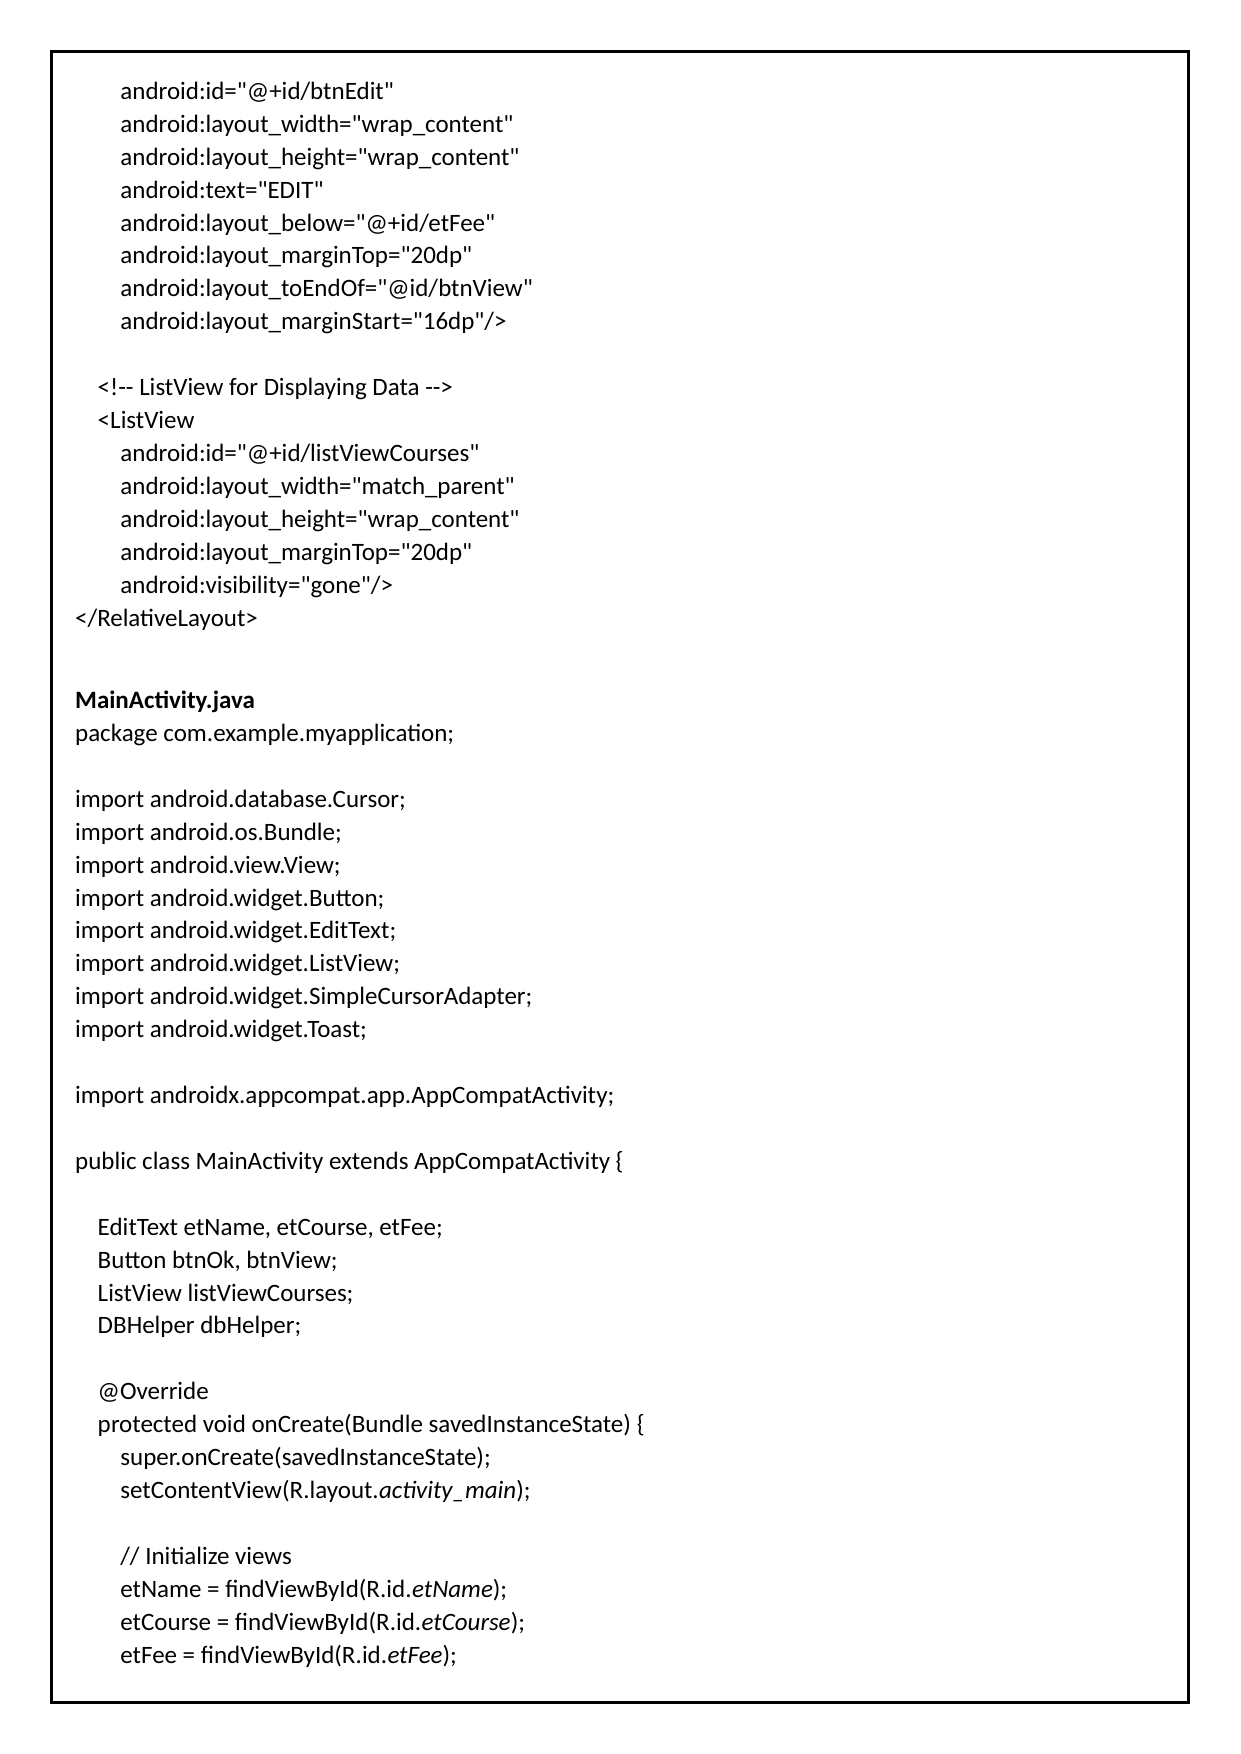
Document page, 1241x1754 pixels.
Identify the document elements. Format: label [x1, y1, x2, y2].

text [75, 75, 1165, 632]
text [75, 684, 1165, 1669]
